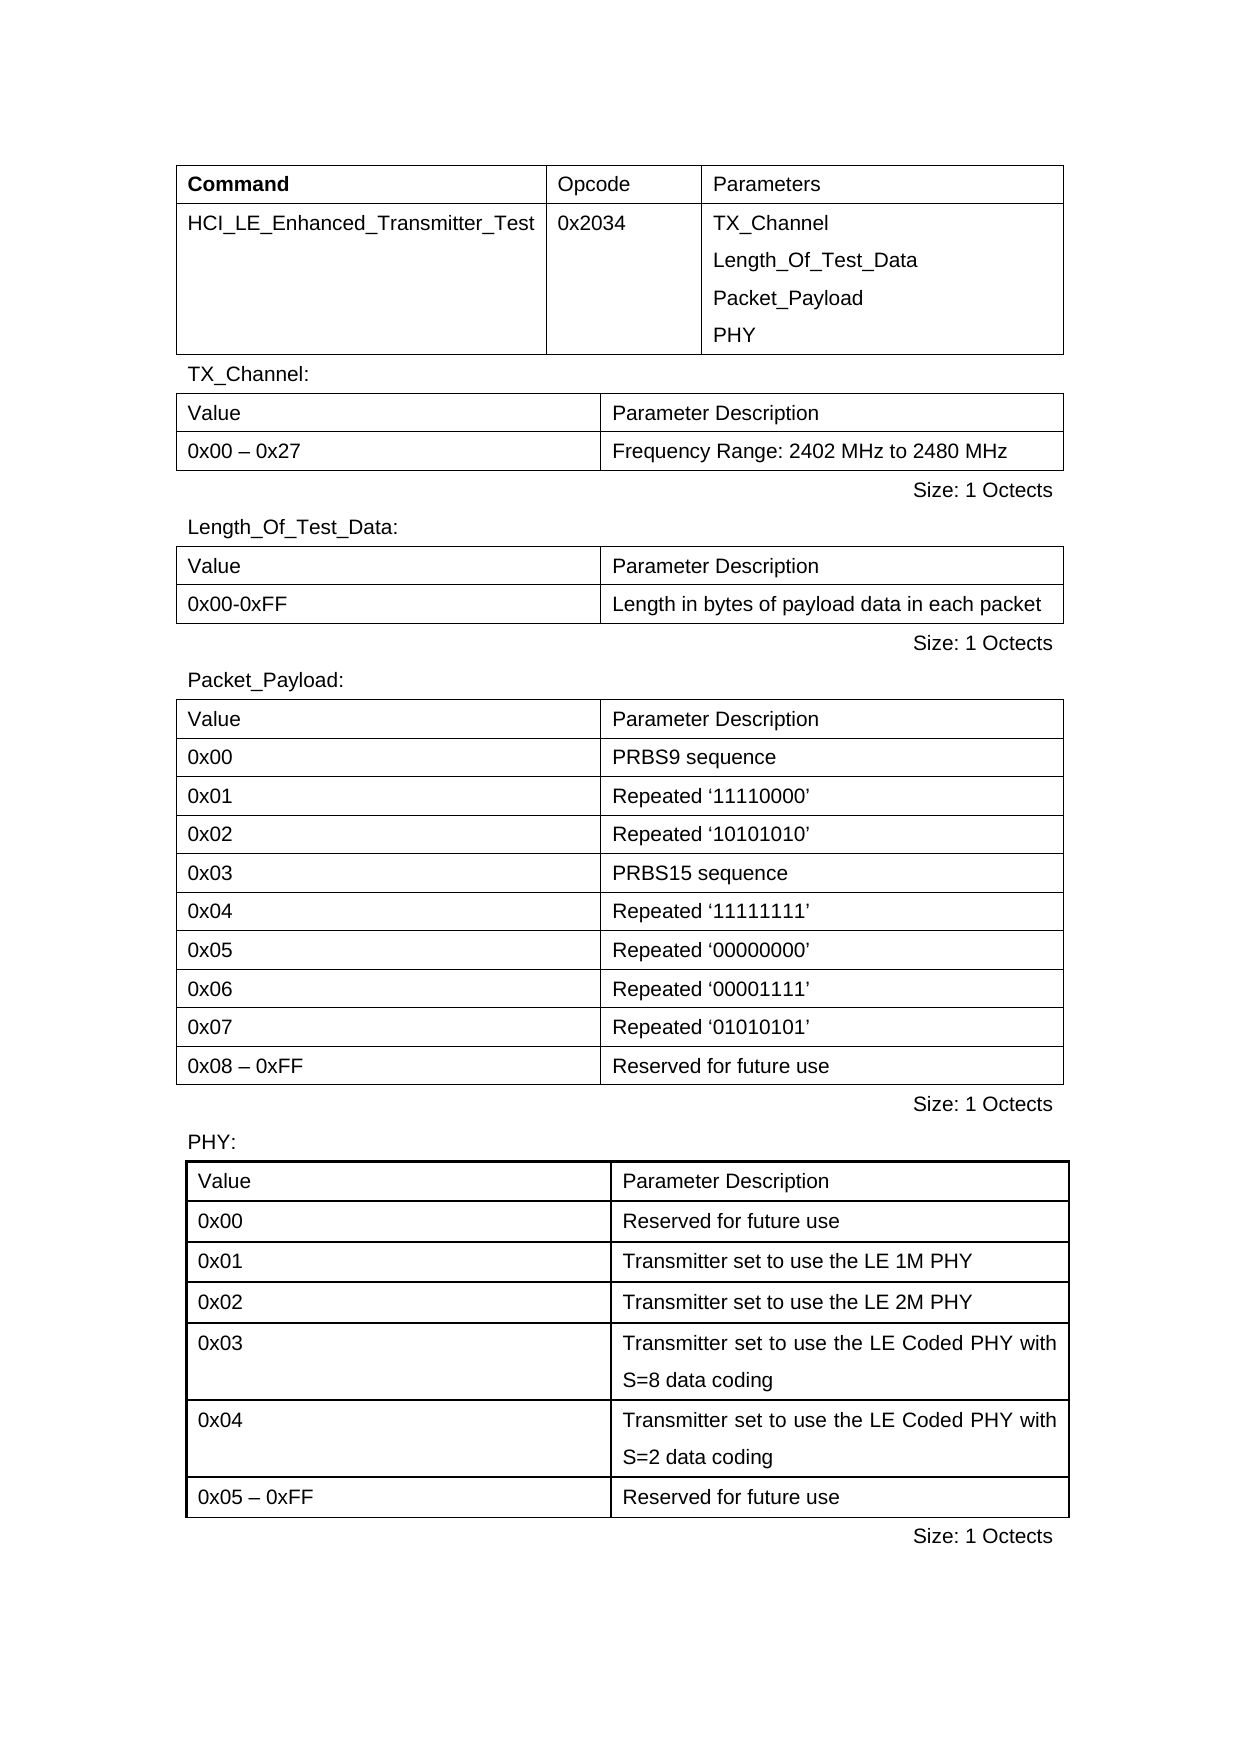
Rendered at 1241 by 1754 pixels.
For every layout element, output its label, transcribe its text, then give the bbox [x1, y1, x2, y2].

table_cell Reserved for future use [612, 1202, 1068, 1241]
table_cell 0x00-0xFF [177, 585, 600, 623]
table_cell Repeated ‘10101010’ [601, 816, 1063, 853]
table_cell Transmitter set to use the LE Coded PHY with S=8 data coding [612, 1324, 1068, 1399]
table_cell TX_Channel Length_Of_Test_Data Packet_Payload PHY [702, 204, 1063, 354]
text PHY: [187, 1123, 1053, 1160]
table_cell 0x07 [177, 1008, 600, 1046]
table_cell Transmitter set to use the LE 1M PHY [612, 1243, 1068, 1281]
table_cell Length in bytes of payload data in each packet [601, 585, 1063, 623]
table_cell 0x01 [188, 1243, 610, 1281]
table_cell Repeated ‘11110000’ [601, 777, 1063, 814]
table_cell Repeated ‘01010101’ [601, 1008, 1063, 1046]
table_cell 0x05 – 0xFF [188, 1478, 610, 1517]
table_cell 0x06 [177, 970, 600, 1007]
table_header Command [177, 166, 546, 203]
table_cell Frequency Range: 2402 MHz to 2480 MHz [601, 432, 1063, 470]
table_header Opcode [547, 166, 701, 203]
table_cell 0x08 – 0xFF [177, 1047, 600, 1084]
table_cell PRBS9 sequence [601, 739, 1063, 776]
table_cell 0x04 [177, 893, 600, 930]
table_header Parameter Description [601, 700, 1063, 737]
text Size: 1 Octects [187, 471, 1053, 508]
table_header Value [177, 394, 600, 431]
text Length_Of_Test_Data: [187, 508, 1053, 546]
table_cell 0x00 [177, 739, 600, 776]
text TX_Channel: [187, 355, 1053, 393]
table_cell Reserved for future use [601, 1047, 1063, 1084]
table_cell Transmitter set to use the LE Coded PHY with S=2 data coding [612, 1401, 1068, 1476]
table_cell 0x02 [177, 816, 600, 853]
table_cell Repeated ‘11111111’ [601, 893, 1063, 930]
table_header Value [177, 700, 600, 737]
table_cell 0x01 [177, 777, 600, 814]
table_cell 0x04 [188, 1401, 610, 1476]
table_cell PRBS15 sequence [601, 854, 1063, 892]
table_header Value [188, 1163, 610, 1200]
table_header Parameter Description [601, 394, 1063, 431]
table_cell 0x2034 [547, 204, 701, 354]
table_header Parameters [702, 166, 1063, 203]
table_cell HCI_LE_Enhanced_Transmitter_Test [177, 204, 546, 354]
table_cell Transmitter set to use the LE 2M PHY [612, 1283, 1068, 1322]
table_cell Repeated ‘00001111’ [601, 970, 1063, 1007]
table_cell 0x00 – 0x27 [177, 432, 600, 470]
text Size: 1 Octects [187, 1518, 1053, 1555]
text Size: 1 Octects [187, 624, 1053, 661]
text Packet_Payload: [187, 661, 1053, 699]
table_header Value [177, 547, 600, 584]
table_cell 0x05 [177, 931, 600, 969]
text Size: 1 Octects [187, 1085, 1053, 1123]
table_header Parameter Description [612, 1163, 1068, 1200]
table_cell 0x03 [177, 854, 600, 892]
table_cell Reserved for future use [612, 1478, 1068, 1517]
table_cell Repeated ‘00000000’ [601, 931, 1063, 969]
table_header Parameter Description [601, 547, 1063, 584]
table_cell 0x02 [188, 1283, 610, 1322]
table_cell 0x00 [188, 1202, 610, 1241]
table_cell 0x03 [188, 1324, 610, 1399]
